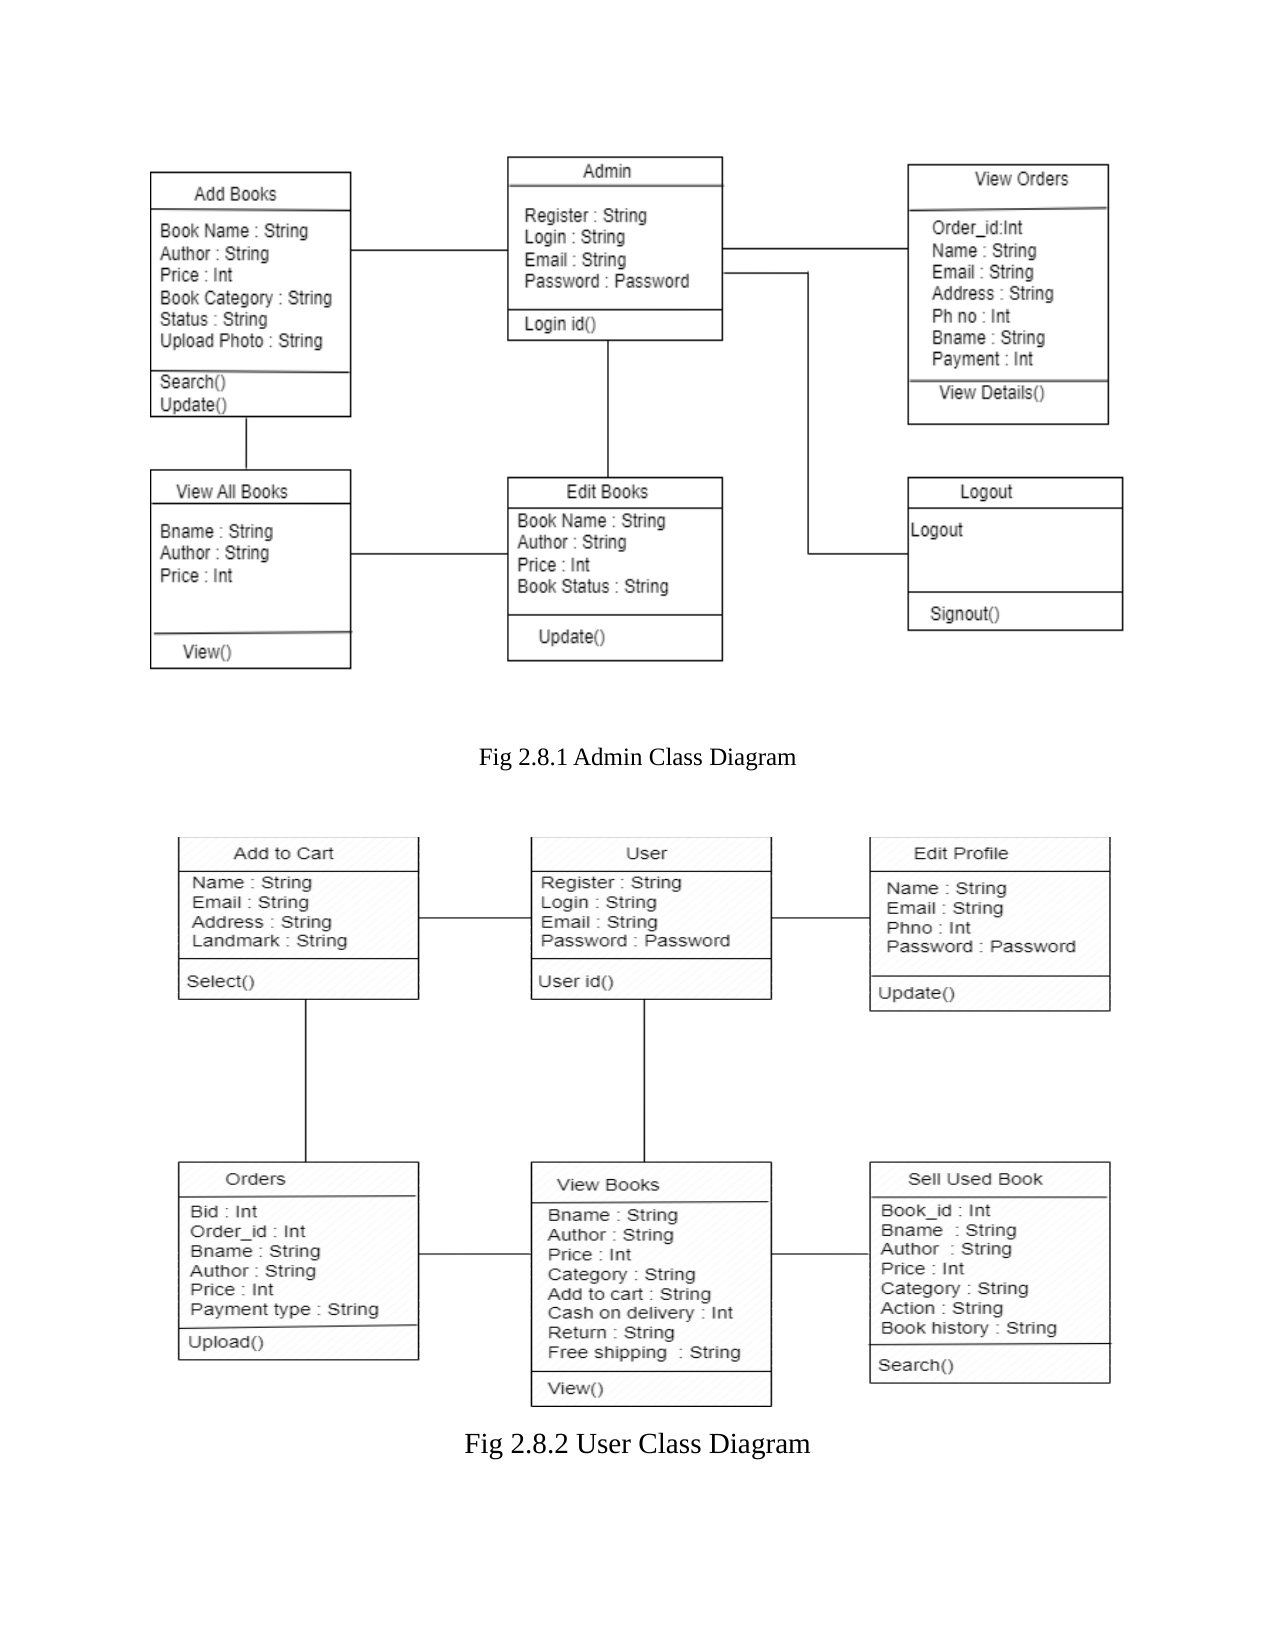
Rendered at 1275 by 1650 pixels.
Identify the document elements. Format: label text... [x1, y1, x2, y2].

picture [150, 150, 1125, 677]
picture [150, 837, 1125, 1407]
text Fig 2.8.1 Admin Class Diagram [150, 742, 1125, 771]
text Fig 2.8.2 User Class Diagram [150, 1426, 1125, 1459]
